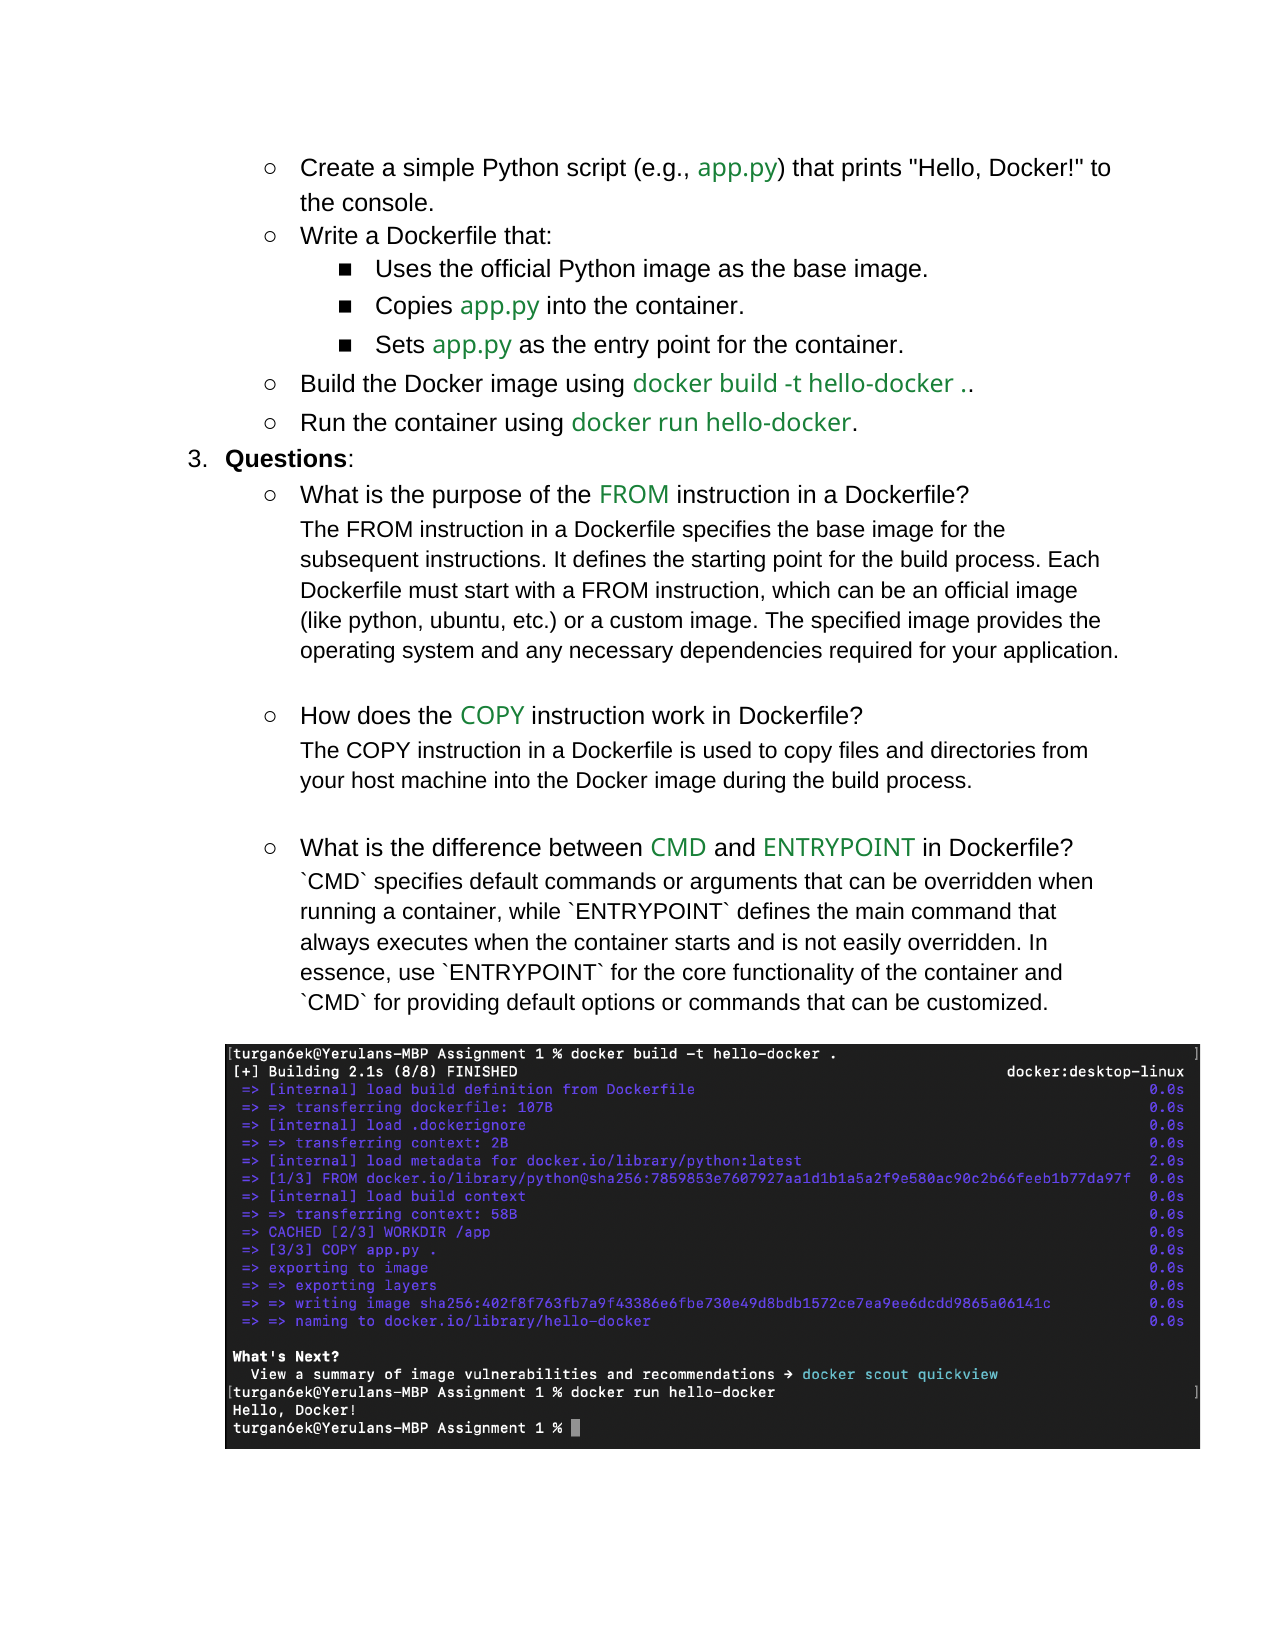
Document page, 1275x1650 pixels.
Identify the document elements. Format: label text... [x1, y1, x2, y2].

list What is the purpose of the FROM instruction in a Dockerfile? [262, 477, 1125, 511]
list What is the difference between CMD and ENTRYPOINT in Dockerfile? `CMD` specifies default commands or arguments that can be overridden when running a container, while `ENTRYPOINT` defines the main command that always executes when the container starts and is not easily overridden. In essence, use `ENTRYPOINT` for the core functionality of the container and `CMD` for providing default options or commands that can be customized. [262, 830, 1125, 1015]
list Copies app.py into the container. [337, 287, 1125, 321]
list Uses the official Python image as the base image. [337, 254, 1125, 283]
list Build the Docker image using docker build -t hello-docker .. [262, 366, 1125, 400]
text The COPY instruction in a Dockerfile is used to copy files and directories from your host machine into the Docker image during the build process. [300, 737, 1125, 793]
list Questions: [187, 444, 1125, 473]
list Write a Dockerfile that: [262, 221, 1125, 250]
list How does the COPY instruction work in Dockerfile? [262, 697, 1125, 732]
list Run the container using docker run hello-docker. [262, 405, 1125, 439]
list Sets app.py as the entry point for the container. [337, 327, 1125, 361]
list Create a simple Python script (e.g., app.py) that prints "Hello, Docker!" to the console. [262, 150, 1125, 217]
picture [225, 1044, 1200, 1449]
text The FROM instruction in a Dockerfile specifies the base image for the subsequent instructions. It defines the starting point for the build process. Each Dockerfile must start with a FROM instruction, which can be an official image (like python, ubuntu, etc.) or a custom image. The specified image provides the operating system and any necessary dependencies required for your application. [300, 516, 1125, 663]
